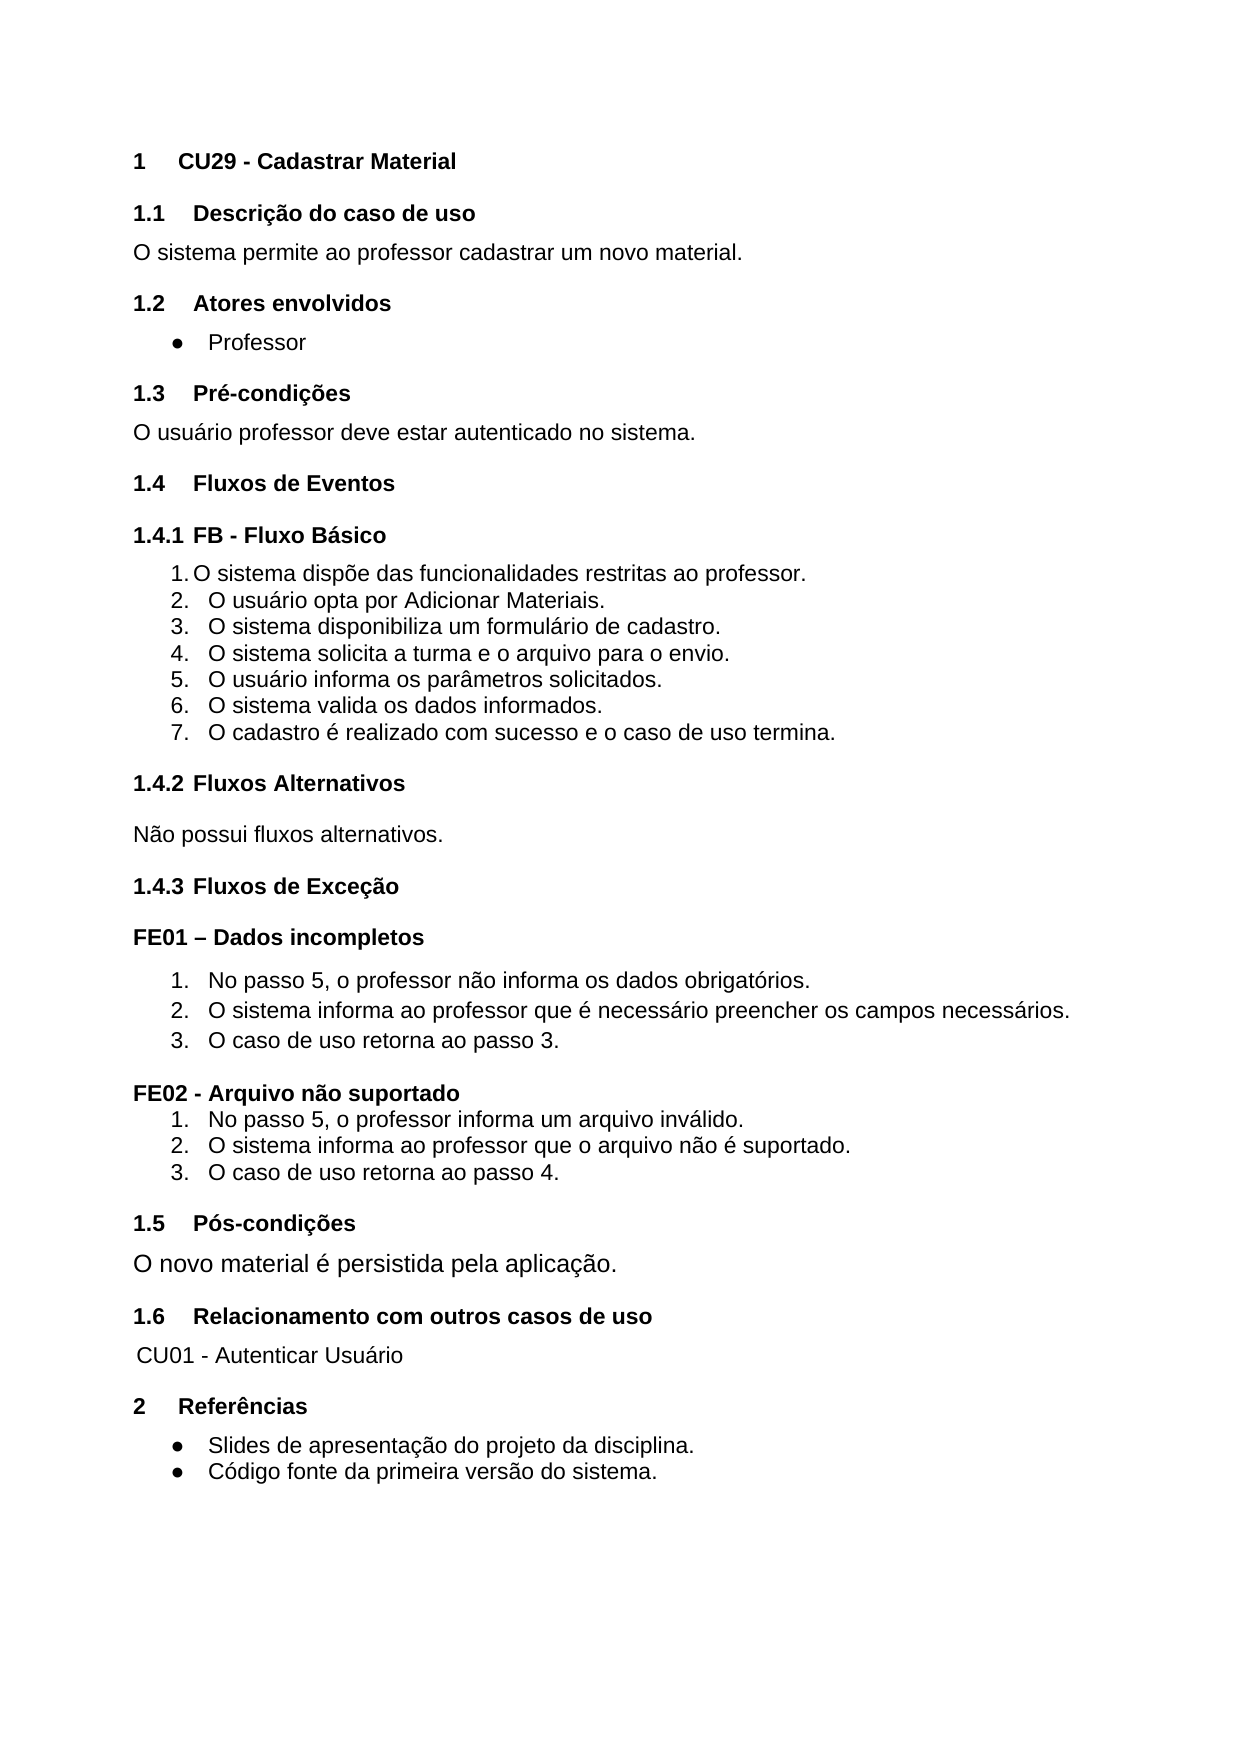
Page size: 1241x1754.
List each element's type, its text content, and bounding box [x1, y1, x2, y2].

list Fluxos de Exceção [133, 873, 1152, 899]
list Código fonte da primeira versão do sistema. [170, 1458, 1152, 1484]
text O usuário professor deve estar autenticado no sistema. [133, 419, 1152, 445]
list O usuário informa os parâmetros solicitados. [170, 666, 1152, 692]
list FB - Fluxo Básico [133, 522, 1152, 548]
list O caso de uso retorna ao passo 4. [170, 1159, 1152, 1185]
text O novo material é persistida pela aplicação. [133, 1249, 1152, 1278]
list No passo 5, o professor não informa os dados obrigatórios. [170, 967, 1152, 993]
text FE01 – Dados incompletos [133, 924, 1152, 950]
list Pré-condições [133, 380, 1152, 406]
text FE02 - Arquivo não suportado [133, 1080, 1152, 1106]
list Slides de apresentação do projeto da disciplina. [170, 1432, 1152, 1458]
list No passo 5, o professor informa um arquivo inválido. [170, 1106, 1152, 1132]
list Professor [170, 329, 1152, 355]
list O sistema disponibiliza um formulário de cadastro. [170, 613, 1152, 639]
list O sistema valida os dados informados. [170, 692, 1152, 718]
list O sistema solicita a turma e o arquivo para o envio. [170, 639, 1152, 666]
list O sistema informa ao professor que é necessário preencher os campos necessários. [170, 997, 1152, 1023]
text Não possui fluxos alternativos. [133, 821, 1152, 848]
list O cadastro é realizado com sucesso e o caso de uso termina. [170, 718, 1152, 745]
text O sistema permite ao professor cadastrar um novo material. [133, 238, 1152, 265]
list Pós-condições [133, 1210, 1152, 1237]
text CU01 - Autenticar Usuário [134, 1342, 1152, 1368]
list O sistema informa ao professor que o arquivo não é suportado. [170, 1132, 1152, 1159]
list O caso de uso retorna ao passo 3. [170, 1027, 1152, 1053]
list Relacionamento com outros casos de uso [133, 1303, 1152, 1329]
list Fluxos Alternativos [133, 770, 1152, 796]
list O sistema dispõe das funcionalidades restritas ao professor. [170, 560, 1152, 587]
list Atores envolvidos [133, 290, 1152, 316]
list CU29 - Cadastrar Material [133, 148, 1152, 174]
list Fluxos de Eventos [133, 470, 1152, 497]
list O usuário opta por Adicionar Materiais. [170, 587, 1152, 613]
list Descrição do caso de uso [133, 199, 1152, 226]
list Referências [133, 1393, 1152, 1419]
